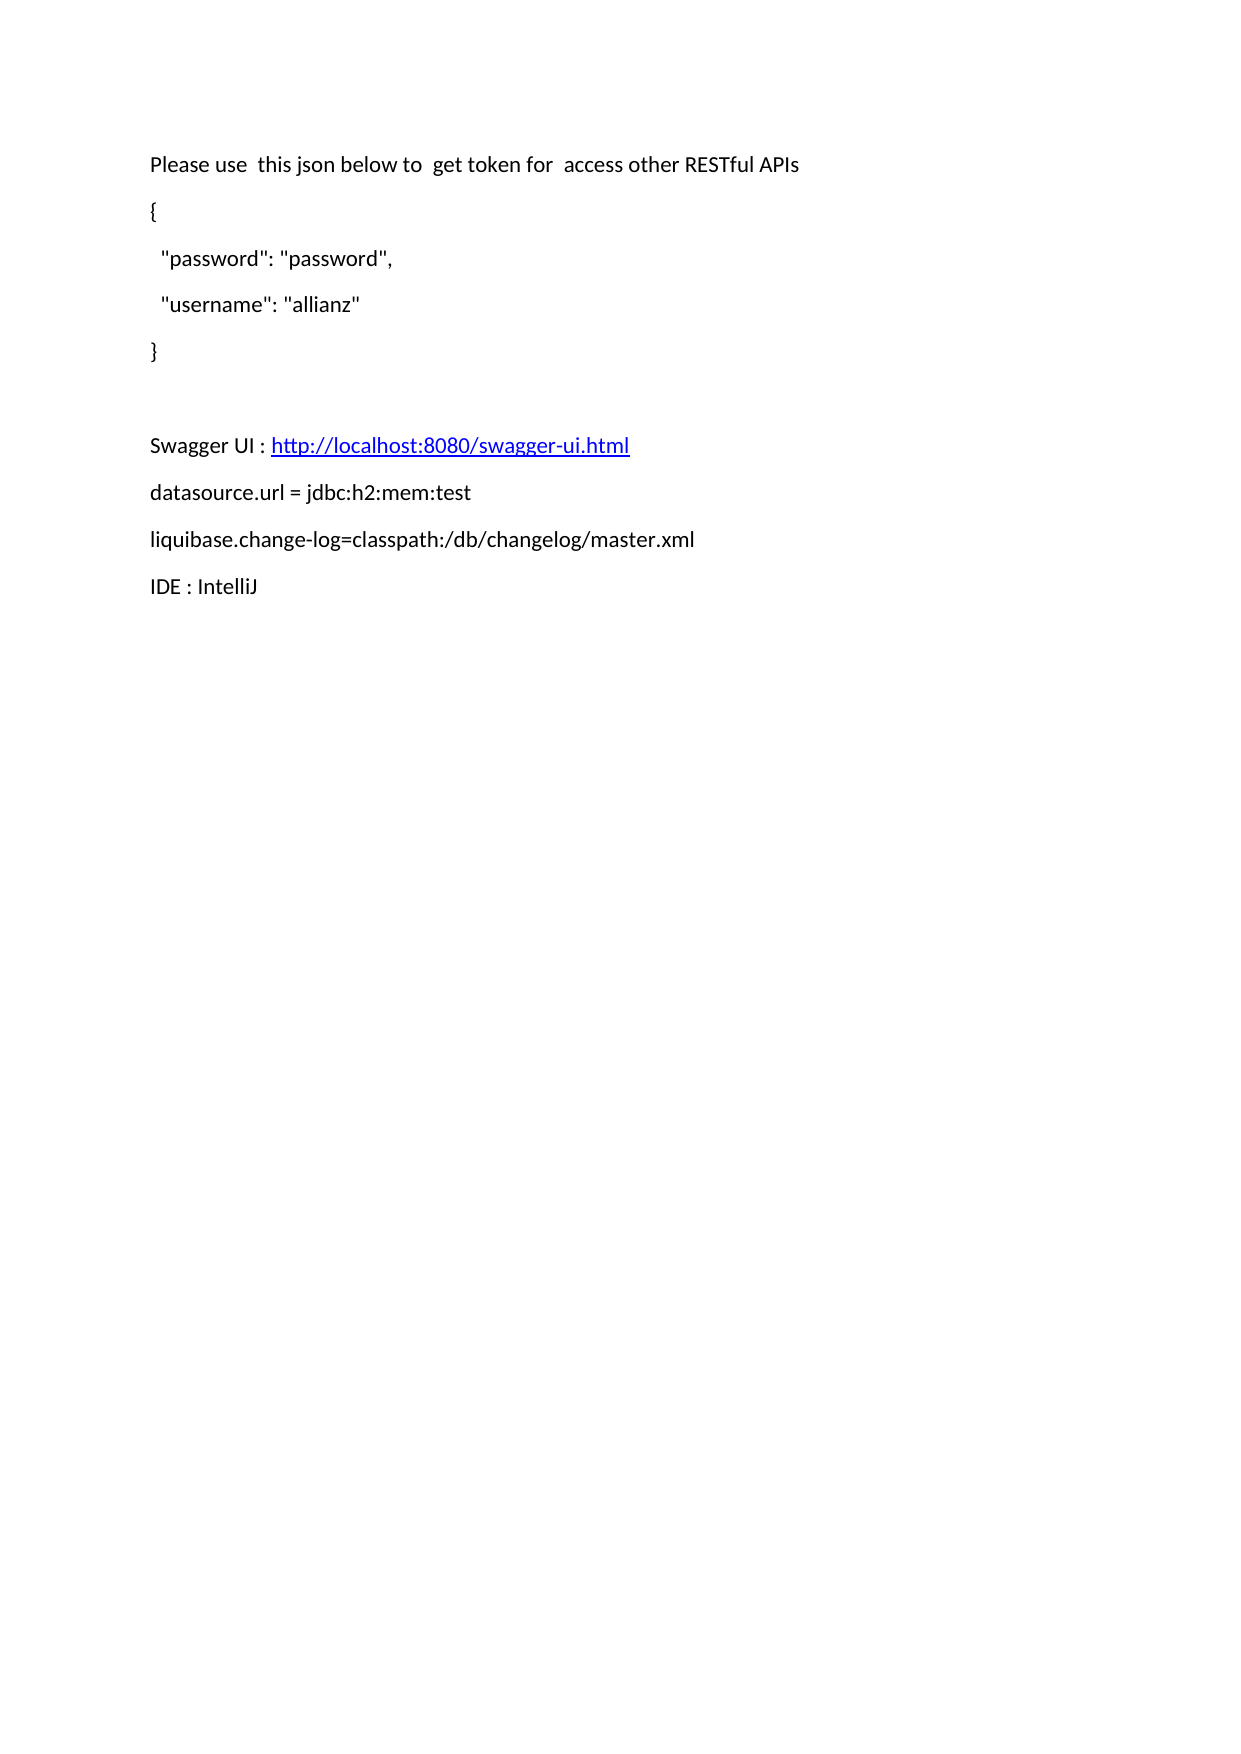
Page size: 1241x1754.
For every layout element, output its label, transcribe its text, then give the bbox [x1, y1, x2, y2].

text liquibase.change-log=classpath:/db/changelog/master.xml [150, 525, 1090, 553]
text Swagger UI : http://localhost:8080/swagger-ui.html [150, 431, 1090, 459]
text "password": "password", [150, 244, 1090, 272]
text } [150, 337, 1090, 366]
text datasource.url = jdbc:h2:mem:test [150, 478, 1090, 506]
text Please use this json below to get token for access other RESTful APIs [150, 150, 1090, 178]
text IDE : IntelliJ [150, 572, 1090, 600]
text "username": "allianz" [150, 291, 1090, 319]
text { [150, 197, 1090, 225]
